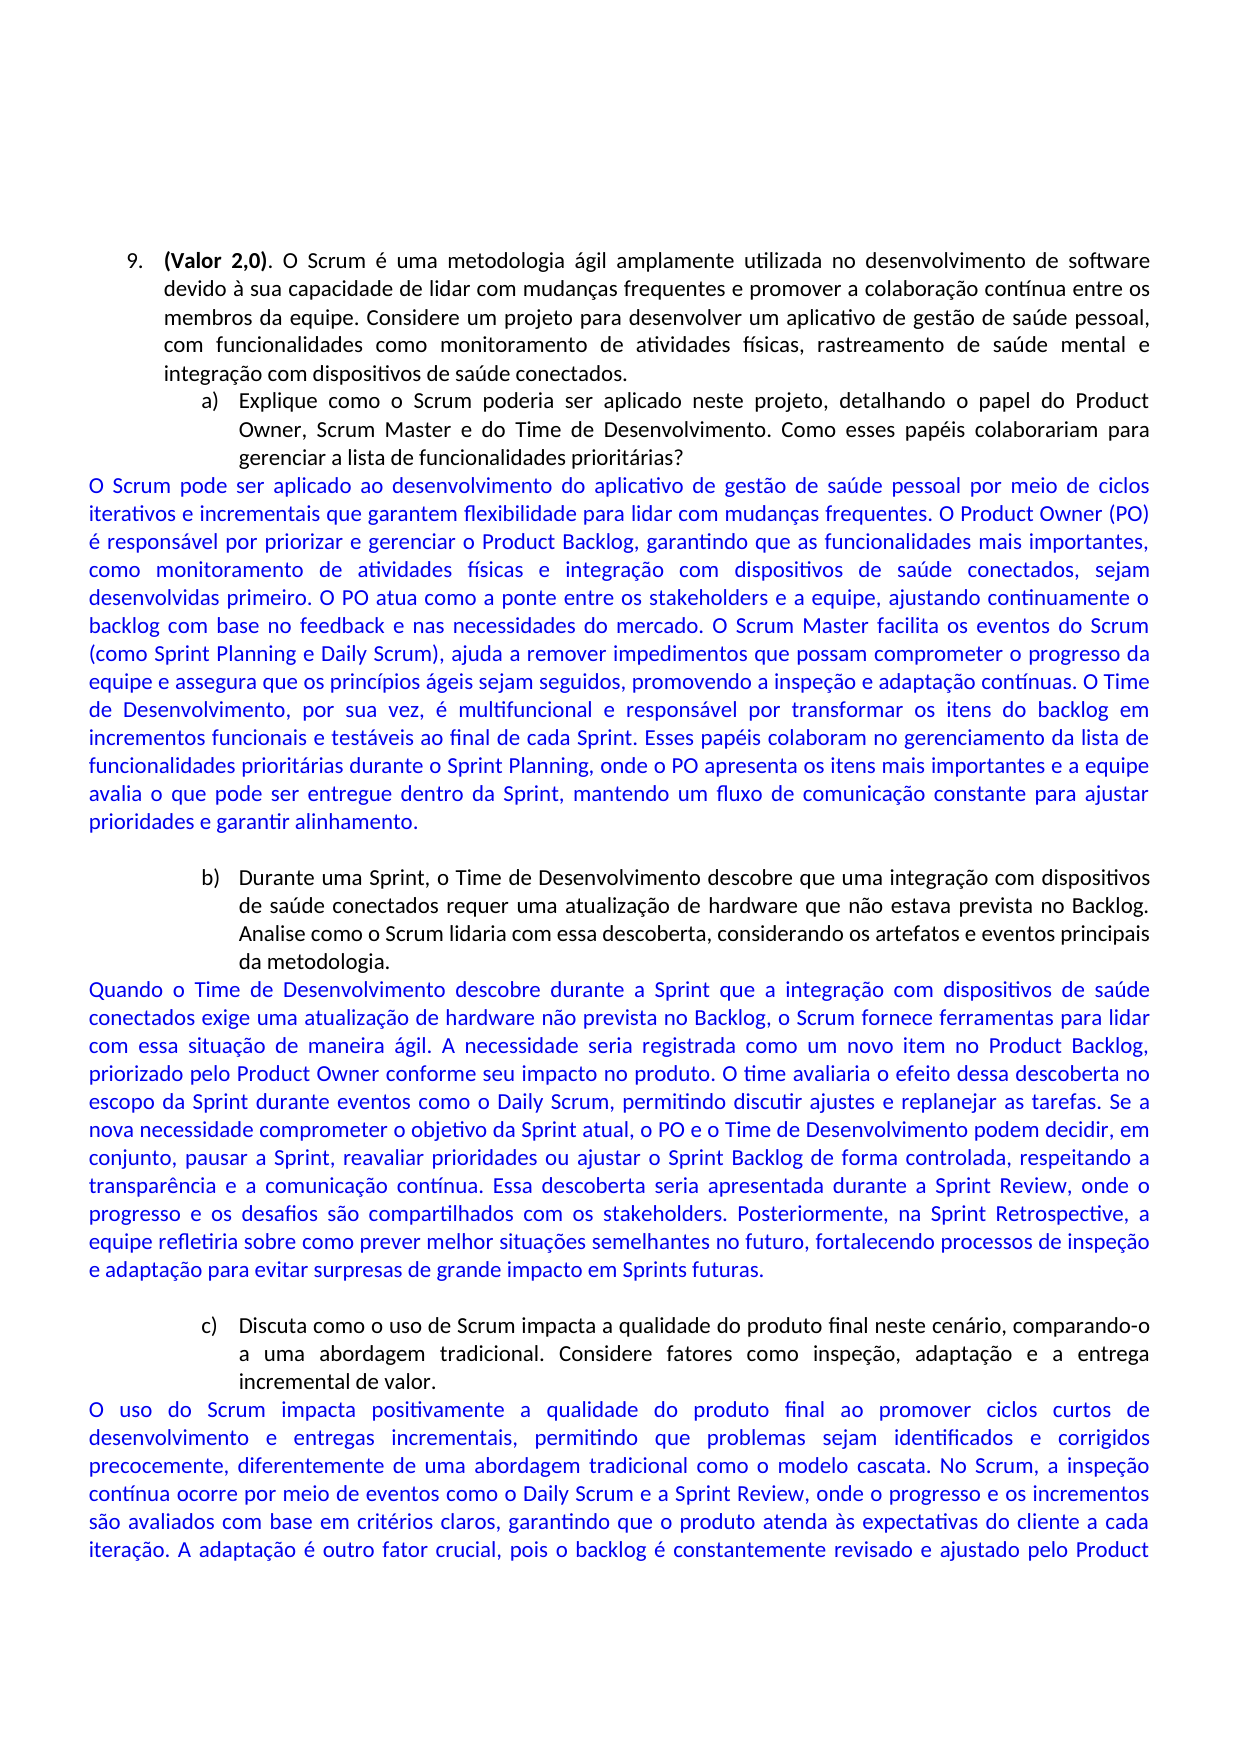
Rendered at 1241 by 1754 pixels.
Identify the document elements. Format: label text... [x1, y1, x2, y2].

list Explique como o Scrum poderia ser aplicado neste projeto, detalhando o papel do Product Owner, Scrum Master e do Time de Desenvolvimento. Como esses papéis colaborariam para gerenciar a lista de funcionalidades prioritárias? [201, 387, 1152, 471]
list (Valor 2,0). O Scrum é uma metodologia ágil amplamente utilizada no desenvolvimento de software devido à sua capacidade de lidar com mudanças frequentes e promover a colaboração contínua entre os membros da equipe. Considere um projeto para desenvolver um aplicativo de gestão de saúde pessoal, com funcionalidades como monitoramento de atividades físicas, rastreamento de saúde mental e integração com dispositivos de saúde conectados. [126, 247, 1152, 387]
list Durante uma Sprint, o Time de Desenvolvimento descobre que uma integração com dispositivos de saúde conectados requer uma atualização de hardware que não estava prevista no Backlog. Analise como o Scrum lidaria com essa descoberta, considerando os artefatos e eventos principais da metodologia. [201, 863, 1152, 975]
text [88, 1395, 1152, 1563]
list Discuta como o uso de Scrum impacta a qualidade do produto final neste cenário, comparando-o a uma abordagem tradicional. Considere fatores como inspeção, adaptação e a entrega incremental de valor. [201, 1311, 1152, 1395]
text Quando o Time de Desenvolvimento descobre durante a Sprint que a integração com dispositivos de saúde conectados exige uma atualização de hardware não prevista no Backlog, o Scrum fornece ferramentas para lidar com essa situação de maneira ágil. A necessidade seria registrada como um novo item no Product Backlog, priorizado pelo Product Owner conforme seu impacto no produto. O time avaliaria o efeito dessa descoberta no escopo da Sprint durante eventos como o Daily Scrum, permitindo discutir ajustes e replanejar as tarefas. Se a nova necessidade comprometer o objetivo da Sprint atual, o PO e o Time de Desenvolvimento podem decidir, em conjunto, pausar a Sprint, reavaliar prioridades ou ajustar o Sprint Backlog de forma controlada, respeitando a transparência e a comunicação contínua. Essa descoberta seria apresentada durante a Sprint Review, onde o progresso e os desafios são compartilhados com os stakeholders. Posteriormente, na Sprint Retrospective, a equipe refletiria sobre como prever melhor situações semelhantes no futuro, fortalecendo processos de inspeção e adaptação para evitar surpresas de grande impacto em Sprints futuras. [88, 975, 1152, 1283]
text O Scrum pode ser aplicado ao desenvolvimento do aplicativo de gestão de saúde pessoal por meio de ciclos iterativos e incrementais que garantem flexibilidade para lidar com mudanças frequentes. O Product Owner (PO) é responsável por priorizar e gerenciar o Product Backlog, garantindo que as funcionalidades mais importantes, como monitoramento de atividades físicas e integração com dispositivos de saúde conectados, sejam desenvolvidas primeiro. O PO atua como a ponte entre os stakeholders e a equipe, ajustando continuamente o backlog com base no feedback e nas necessidades do mercado. O Scrum Master facilita os eventos do Scrum (como Sprint Planning e Daily Scrum), ajuda a remover impedimentos que possam comprometer o progresso da equipe e assegura que os princípios ágeis sejam seguidos, promovendo a inspeção e adaptação contínuas. O Time de Desenvolvimento, por sua vez, é multifuncional e responsável por transformar os itens do backlog em incrementos funcionais e testáveis ao final de cada Sprint. Esses papéis colaboram no gerenciamento da lista de funcionalidades prioritárias durante o Sprint Planning, onde o PO apresenta os itens mais importantes e a equipe avalia o que pode ser entregue dentro da Sprint, mantendo um fluxo de comunicação constante para ajustar prioridades e garantir alinhamento. [88, 471, 1152, 835]
